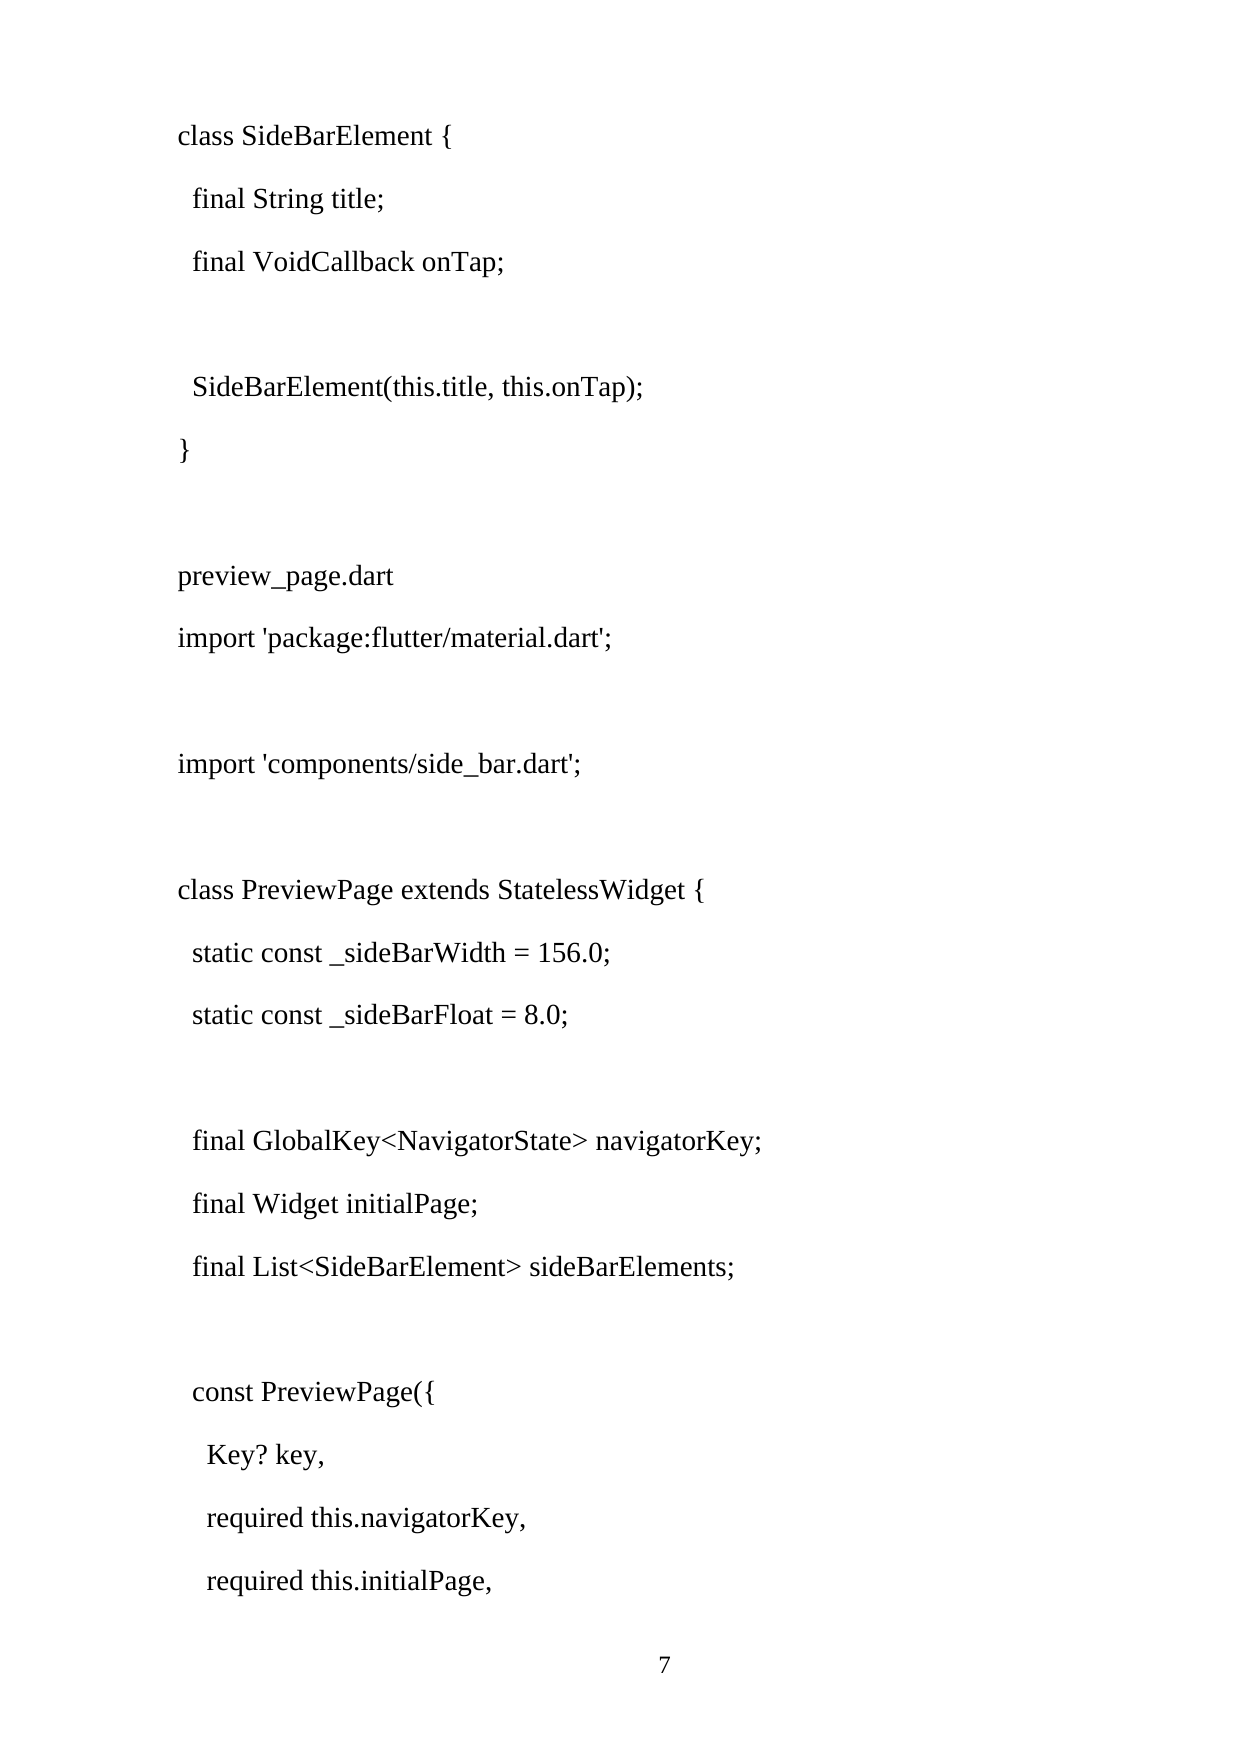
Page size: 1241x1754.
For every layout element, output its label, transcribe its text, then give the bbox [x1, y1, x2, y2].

text class PreviewPage extends StatelessWidget { [177, 872, 1152, 905]
text } [177, 432, 1152, 466]
text required this.navigatorKey, [177, 1500, 1152, 1533]
text SideBarElement(this.title, this.onTap); [177, 369, 1152, 403]
text static const _sideBarWidth = 156.0; [177, 935, 1152, 968]
text const PreviewPage({ [177, 1374, 1152, 1408]
text final Widget initialPage; [177, 1186, 1152, 1219]
text import 'package:flutter/material.dart'; [177, 621, 1152, 654]
text required this.initialPage, [177, 1563, 1152, 1596]
text class SideBarElement { [177, 118, 1152, 152]
text import 'components/side_bar.dart'; [177, 746, 1152, 780]
text static const _sideBarFloat = 8.0; [177, 997, 1152, 1031]
text final GlobalKey<NavigatorState> navigatorKey; [177, 1123, 1152, 1157]
text final VoidCallback onTap; [177, 244, 1152, 277]
text Key? key, [177, 1437, 1152, 1471]
text final List<SideBarElement> sideBarElements; [177, 1249, 1152, 1282]
text final String title; [177, 181, 1152, 214]
text preview_page.dart [177, 558, 1152, 591]
